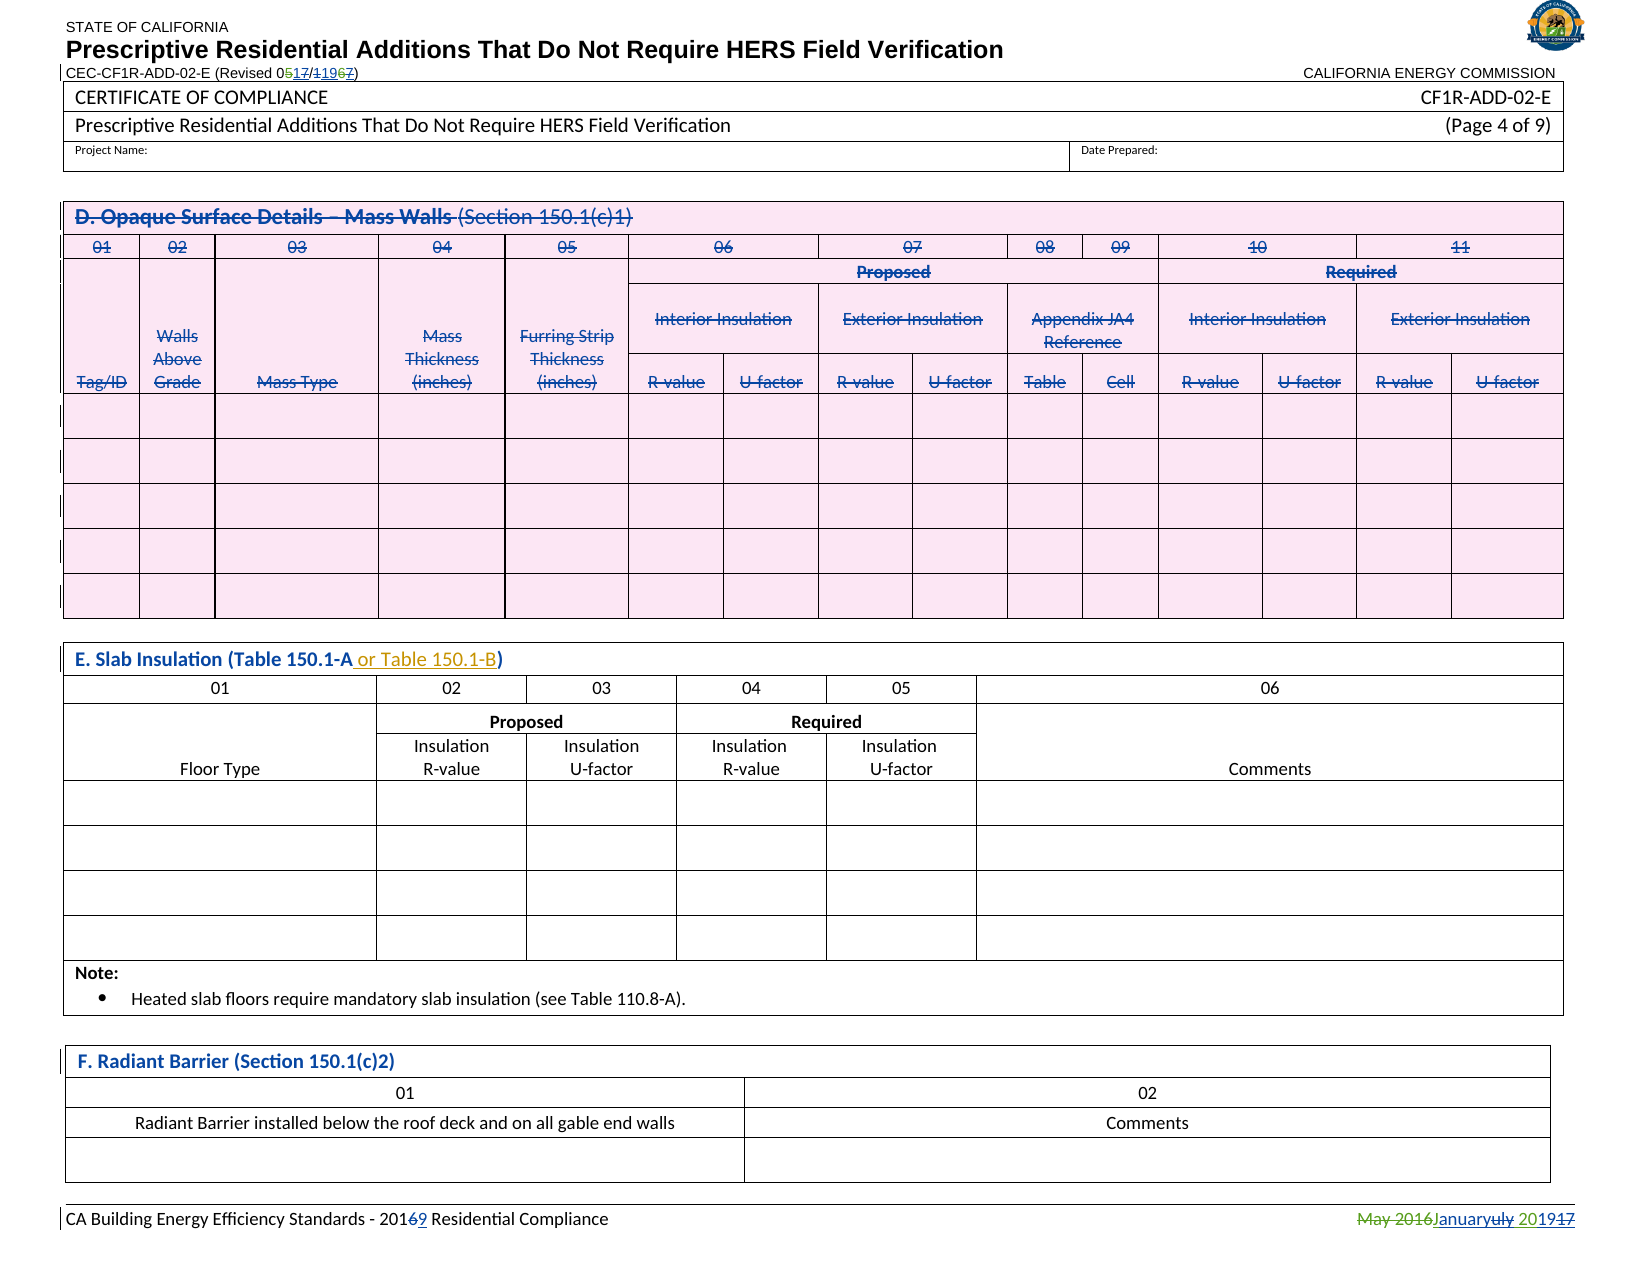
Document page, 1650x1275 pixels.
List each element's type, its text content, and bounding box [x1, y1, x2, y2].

picture [1526, 0, 1585, 51]
table_cell Insulation R-value [377, 734, 526, 780]
table_header F. Radiant Barrier (Section 150.1(c)2) [66, 1046, 1550, 1077]
table_cell [977, 781, 1563, 825]
table_cell 05 [827, 676, 976, 703]
table_cell Comments [745, 1108, 1550, 1137]
table_cell [745, 1138, 1550, 1182]
table_cell [66, 1138, 744, 1182]
table_cell [827, 781, 976, 825]
table_cell [827, 871, 976, 915]
table_cell [827, 826, 976, 870]
table_cell Floor Type [64, 704, 376, 780]
table_cell [527, 871, 676, 915]
table_cell [377, 781, 526, 825]
table_cell Note: Heated slab floors require mandatory slab insulation (see Table 110.8-A). [64, 961, 1563, 1015]
table_cell Comments [977, 704, 1563, 780]
table_cell [677, 871, 826, 915]
table_cell [377, 826, 526, 870]
table_cell [977, 871, 1563, 915]
table_cell [64, 826, 376, 870]
table_cell [527, 781, 676, 825]
table_cell 04 [677, 676, 826, 703]
table_cell [527, 916, 676, 960]
table_cell 01 [64, 676, 376, 703]
table_cell [64, 781, 376, 825]
table_cell [677, 781, 826, 825]
table_cell [677, 826, 826, 870]
table_cell Insulation R-value [677, 734, 826, 780]
table_cell [977, 916, 1563, 960]
table_cell [377, 916, 526, 960]
table_cell [64, 871, 376, 915]
table_cell 06 [977, 676, 1563, 703]
table_cell Required [677, 704, 976, 733]
table_cell [827, 916, 976, 960]
table_cell 03 [527, 676, 676, 703]
table_cell [64, 916, 376, 960]
table_cell 02 [377, 676, 526, 703]
table_cell [677, 916, 826, 960]
table_cell Insulation U-factor [827, 734, 976, 780]
table_header E. Slab Insulation (Table 150.1-A) [64, 643, 1563, 675]
table_cell 02 [745, 1078, 1550, 1107]
table_cell Proposed [377, 704, 676, 733]
table_cell [377, 871, 526, 915]
table_cell 01 [66, 1078, 744, 1107]
table_cell [527, 826, 676, 870]
table_cell [977, 826, 1563, 870]
table_cell Radiant Barrier installed below the roof deck and on all gable end walls [66, 1108, 744, 1137]
table_cell Insulation U-factor [527, 734, 676, 780]
